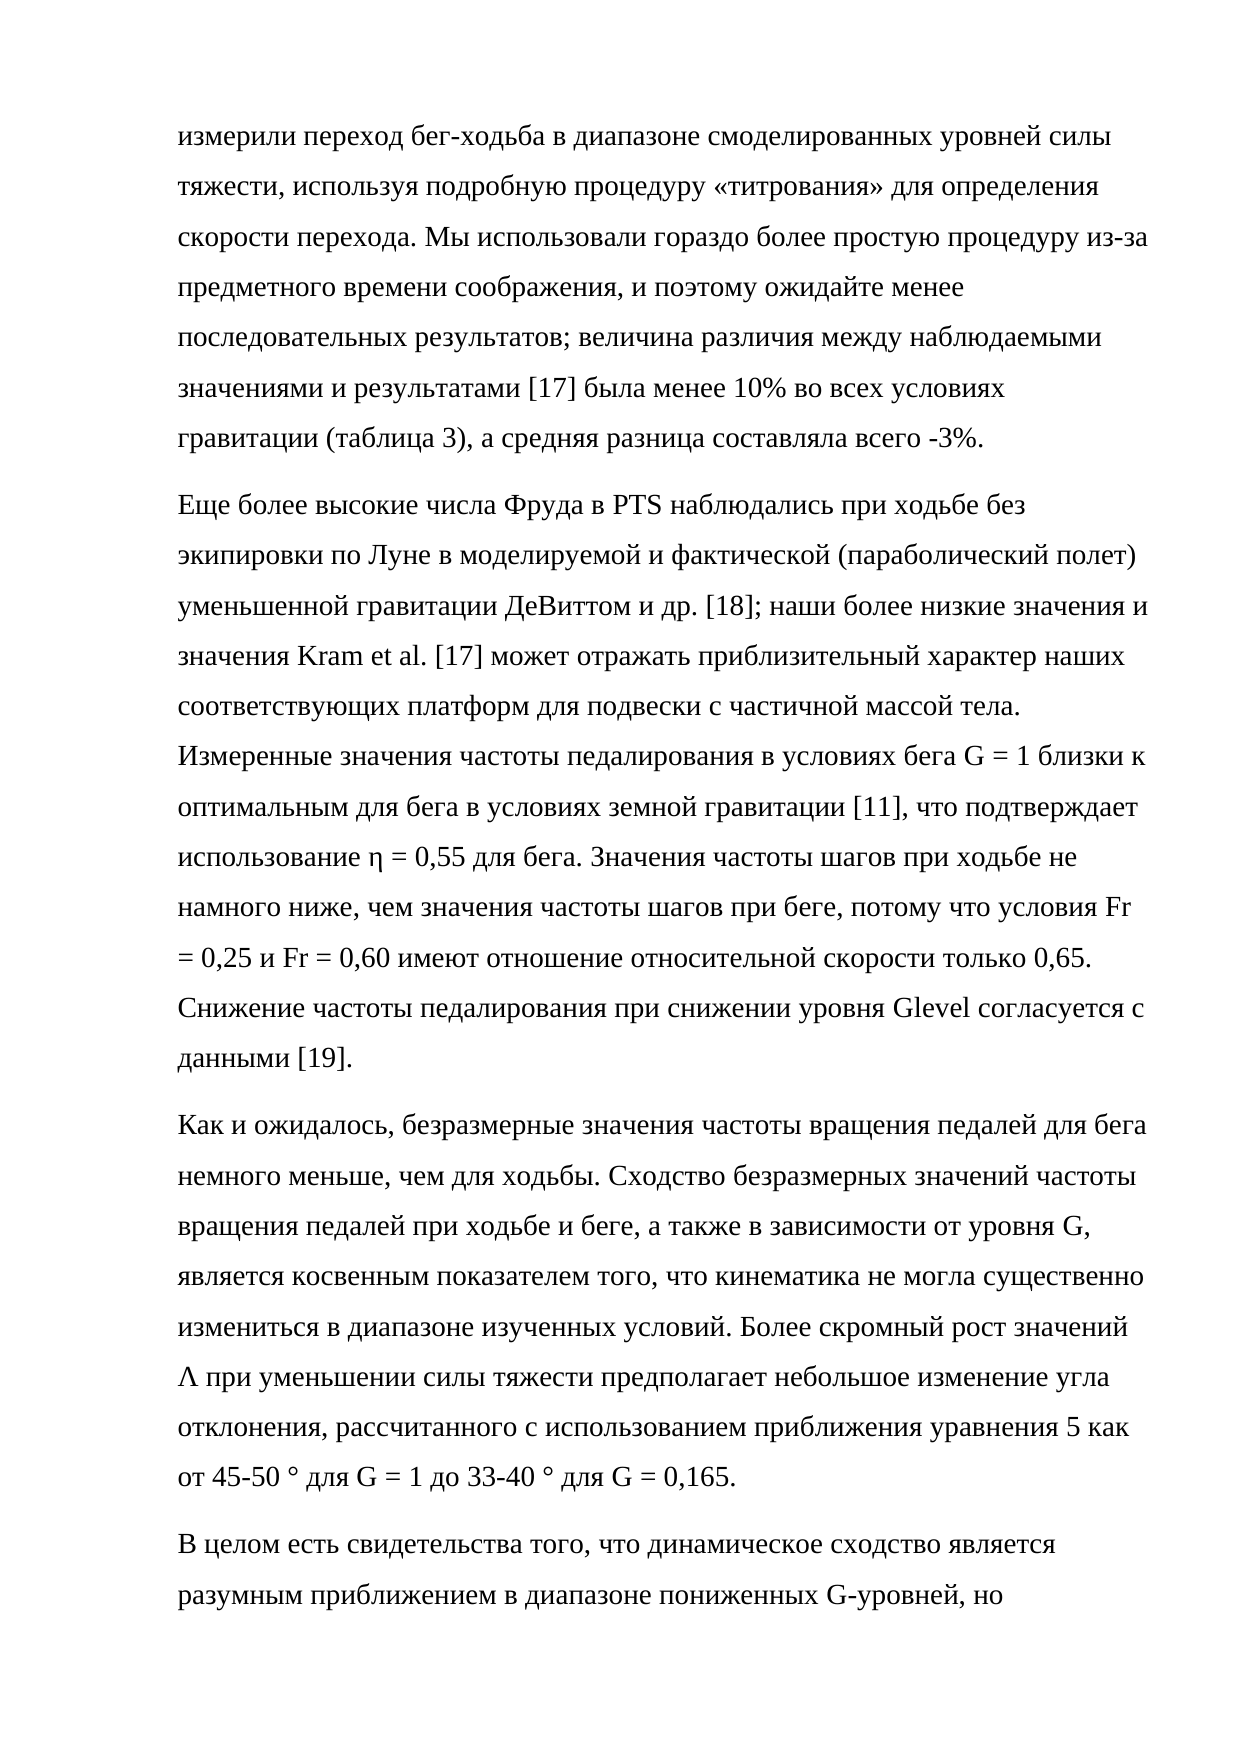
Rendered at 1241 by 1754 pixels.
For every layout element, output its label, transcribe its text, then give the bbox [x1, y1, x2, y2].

text Еще более высокие числа Фруда в PTS наблюдались при ходьбе без экипировки по Луне в моделируемой и фактической (параболический полет) уменьшенной гравитации ДеВиттом и др. [18]; наши более низкие значения и значения Kram et al. [17] может отражать приблизительный характер наших соответствующих платформ для подвески с частичной массой тела. Измеренные значения частоты педалирования в условиях бега G = 1 близки к оптимальным для бега в условиях земной гравитации [11], что подтверждает использование η = 0,55 для бега. Значения частоты шагов при ходьбе не намного ниже, чем значения частоты шагов при беге, потому что условия Fr = 0,25 и Fr = 0,60 имеют отношение относительной скорости только 0,65. Снижение частоты педалирования при снижении уровня Glevel согласуется с данными [19]. [177, 487, 1152, 1074]
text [177, 118, 1152, 453]
text Как и ожидалось, безразмерные значения частоты вращения педалей для бега немного меньше, чем для ходьбы. Сходство безразмерных значений частоты вращения педалей при ходьбе и беге, а также в зависимости от уровня G, является косвенным показателем того, что кинематика не могла существенно измениться в диапазоне изученных условий. Более скромный рост значений Λ при уменьшении силы тяжести предполагает небольшое изменение угла отклонения, рассчитанного с использованием приближения уравнения 5 как от 45-50 ° для G = 1 до 33-40 ° для G = 0,165. [177, 1107, 1152, 1493]
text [177, 1527, 1152, 1610]
